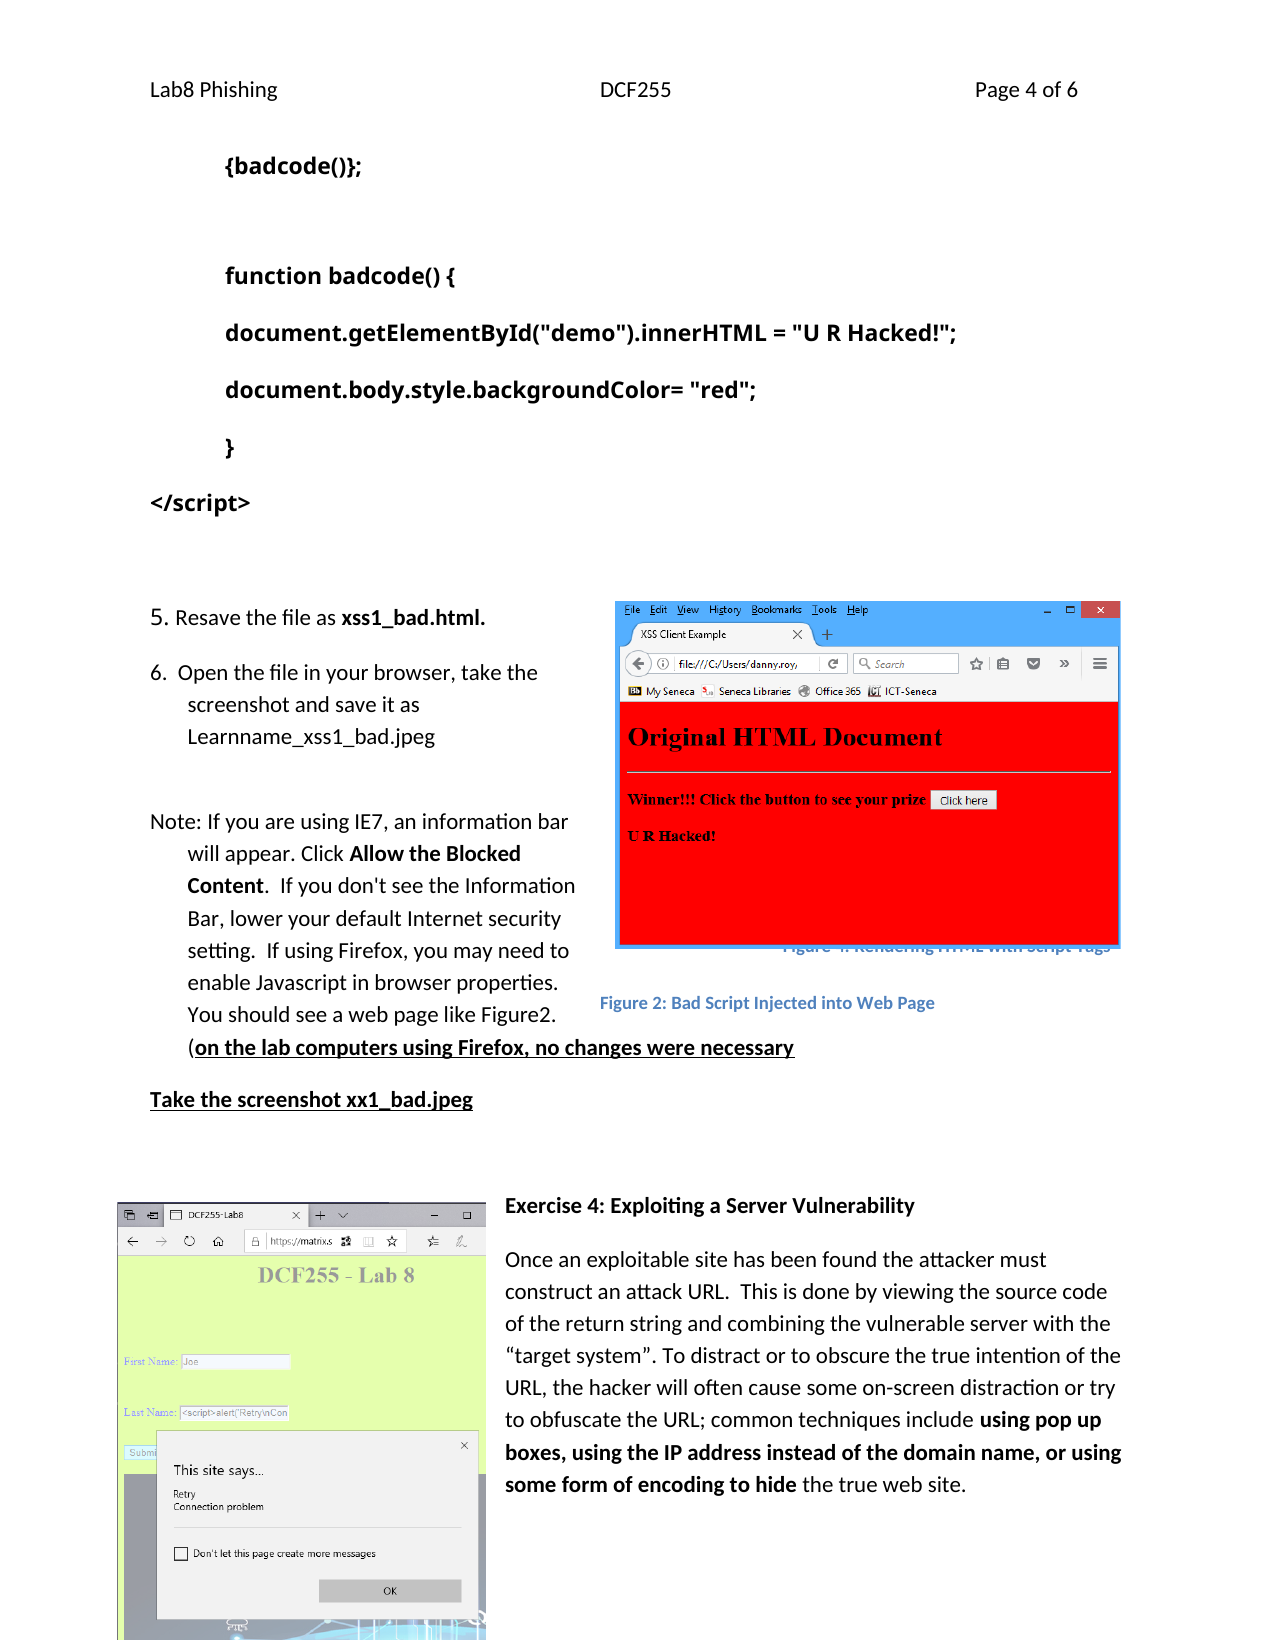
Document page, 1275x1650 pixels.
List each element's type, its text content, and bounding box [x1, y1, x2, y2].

text document.body.style.backgroundColor= "red"; [150, 374, 1125, 405]
text {badcode()}; [150, 150, 1125, 181]
picture [117, 1202, 486, 1640]
text Take the screenshot xx1_bad.jpeg [150, 1086, 1125, 1114]
text document.getElementById("demo").innerHTML = "U R Hacked!"; [150, 317, 1125, 348]
text Exercise 4: Exploiting a Server Vulnerability [150, 1192, 1125, 1220]
text </script> [150, 487, 1125, 519]
text function badcode() { [150, 260, 1125, 292]
text Once an exploitable site has been found the attacker must construct an attack URL. This is done by viewing the source code of the return string and combining the vulnerable server with the “target system”. To distract or to obscure the true intention of the URL, the hacker will often cause some on-screen distraction or try to obfuscate the URL; common techniques include using pop up boxes, using the IP address instead of the domain name, or using some form of encoding to hide the true web site. [486, 1245, 1125, 1498]
picture [614, 601, 1120, 948]
text } [150, 431, 1125, 462]
text Note: If you are using IE7, an information bar will appear. Click Allow the Blocked Content. If you don't see the Information Bar, lower your default Internet security setting. If using Firefox, you may need to enable Javascript in browser properties. You should see a web page like Figure2. (on the lab computers using Firefox, no changes were necessary [150, 807, 1125, 1061]
text 6. Open the file in your browser, take the screenshot and save it as Learnname_xss1_bad.jpeg [150, 658, 614, 782]
text 5. Resave the file as xss1_bad.html. [150, 601, 614, 632]
